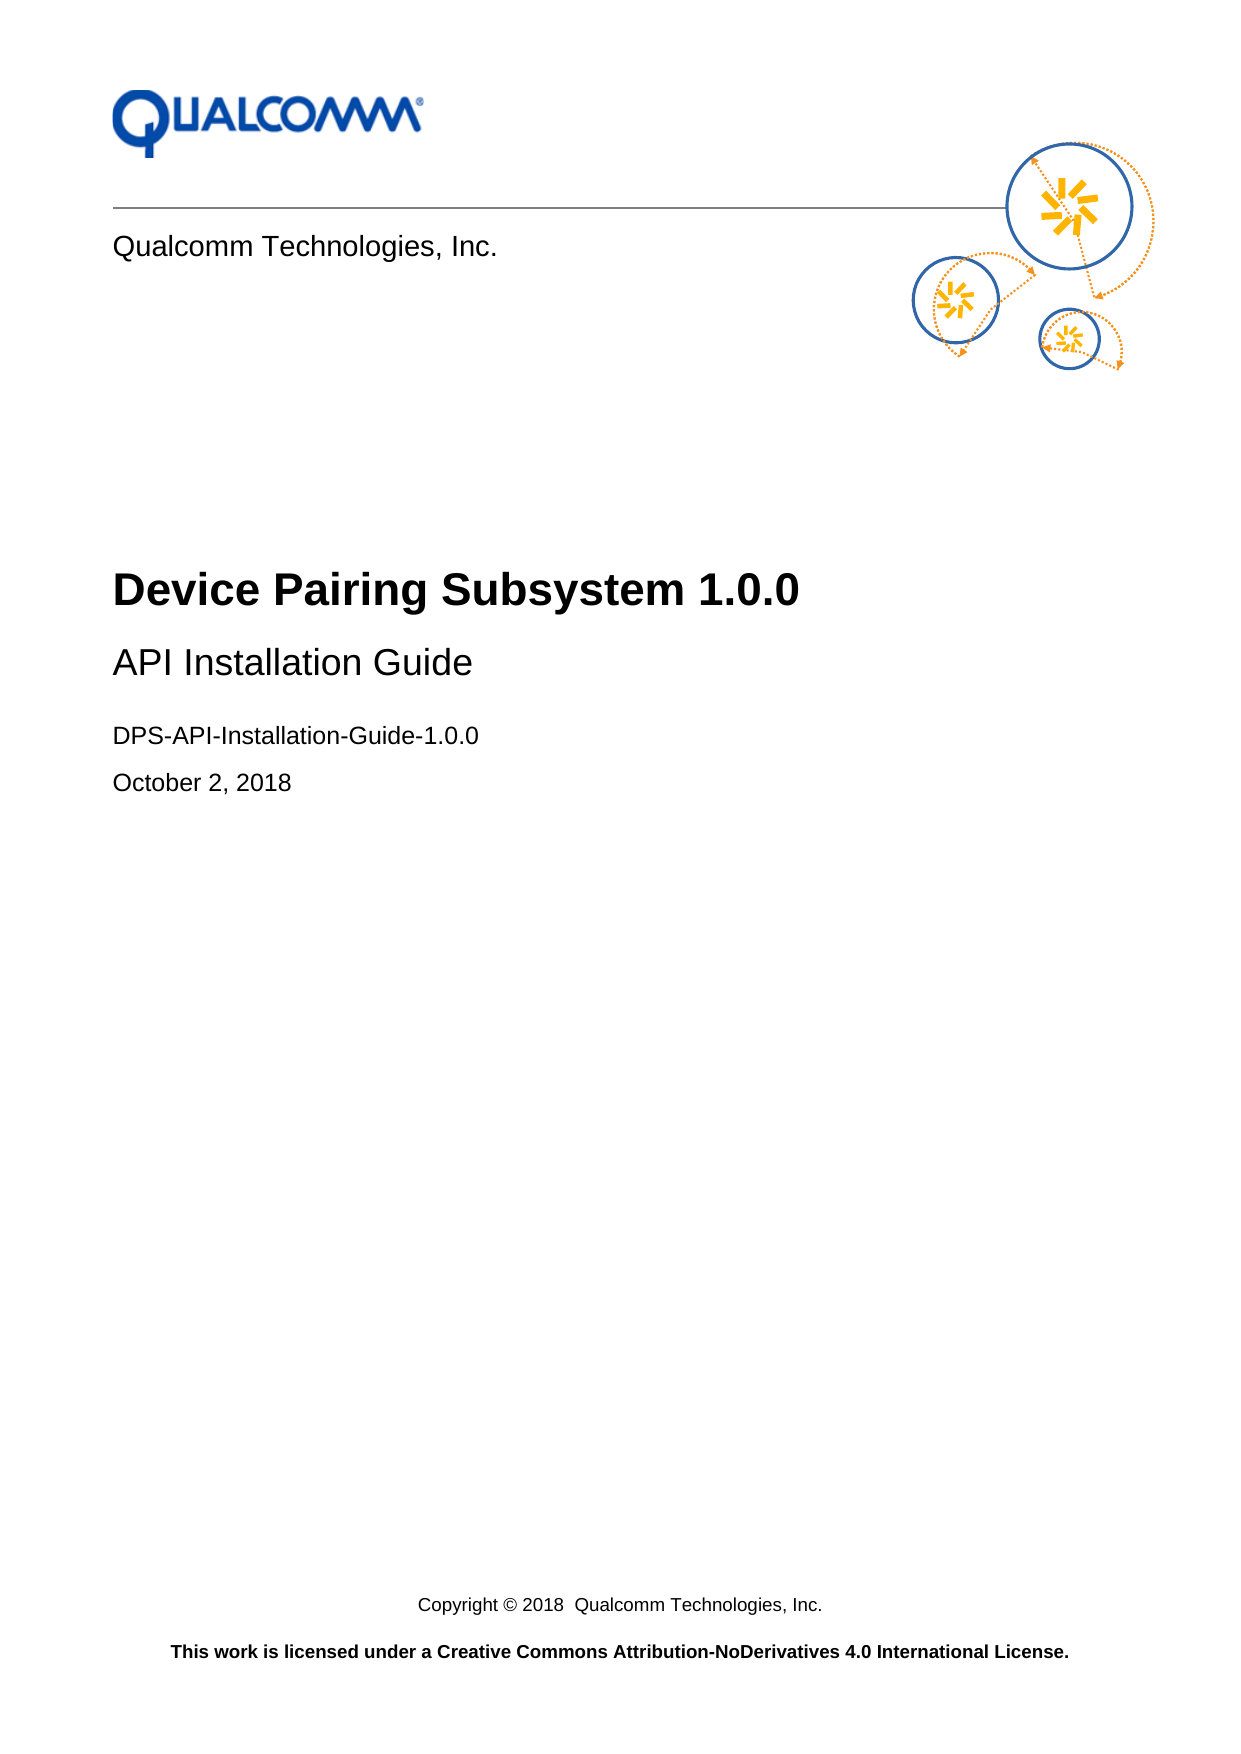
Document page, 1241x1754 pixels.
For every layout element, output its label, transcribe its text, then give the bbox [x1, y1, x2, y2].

text October 2, 2018 [112, 768, 1128, 797]
picture [112, 90, 424, 158]
text Device Pairing Subsystem 1.0.0 [112, 562, 1128, 615]
text API Installation Guide [112, 640, 1128, 683]
text DPS-API-Installation-Guide-1.0.0 [112, 721, 1128, 749]
